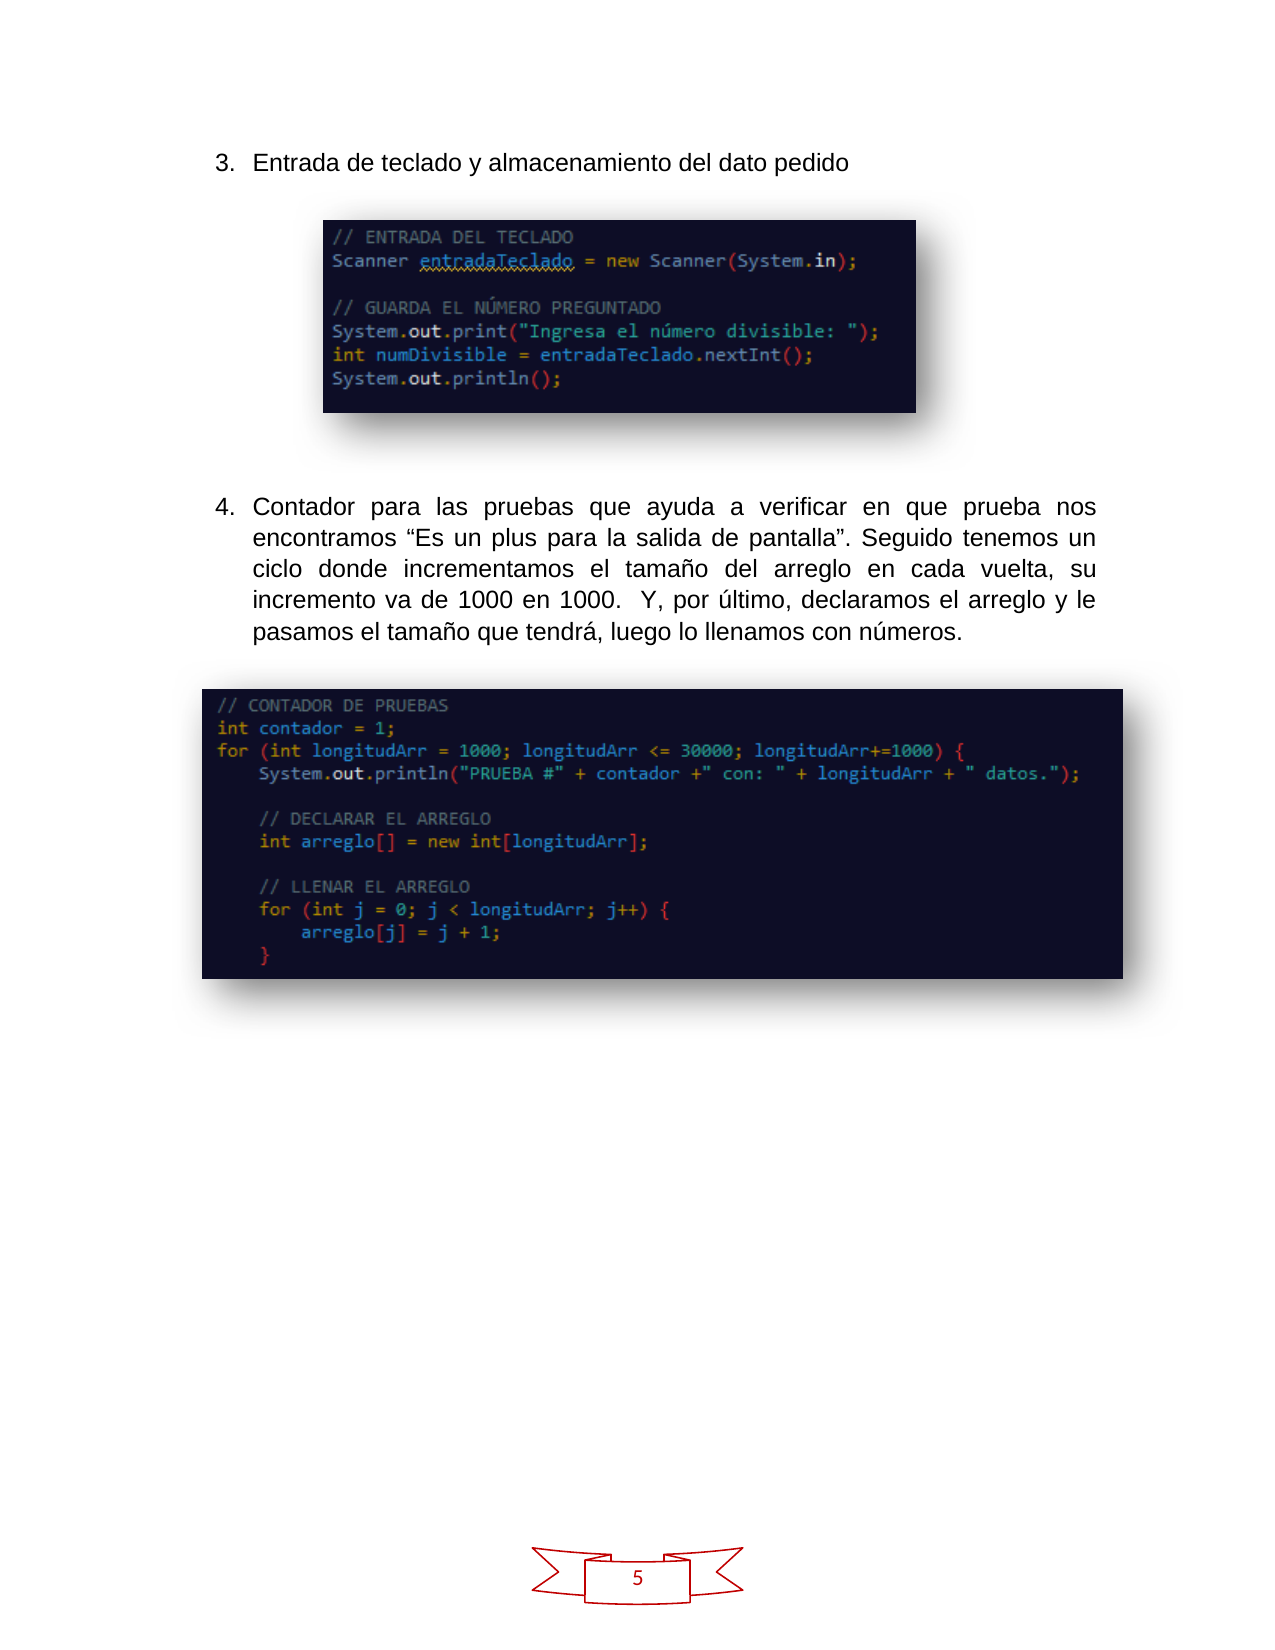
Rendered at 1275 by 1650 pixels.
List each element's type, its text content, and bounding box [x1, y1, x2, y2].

list Entrada de teclado y almacenamiento del dato pedido [215, 148, 1098, 176]
picture [202, 689, 1123, 979]
list Contador para las pruebas que ayuda a verificar en que prueba nos encontramos “Es un plus para la salida de pantalla”. Seguido tenemos un ciclo donde incrementamos el tamaño del arreglo en cada vuelta, su incremento va de 1000 en 1000. Y, por último, declaramos el arreglo y le pasamos el tamaño que tendrá, luego lo llenamos con números. [215, 492, 1098, 645]
picture [323, 220, 916, 413]
